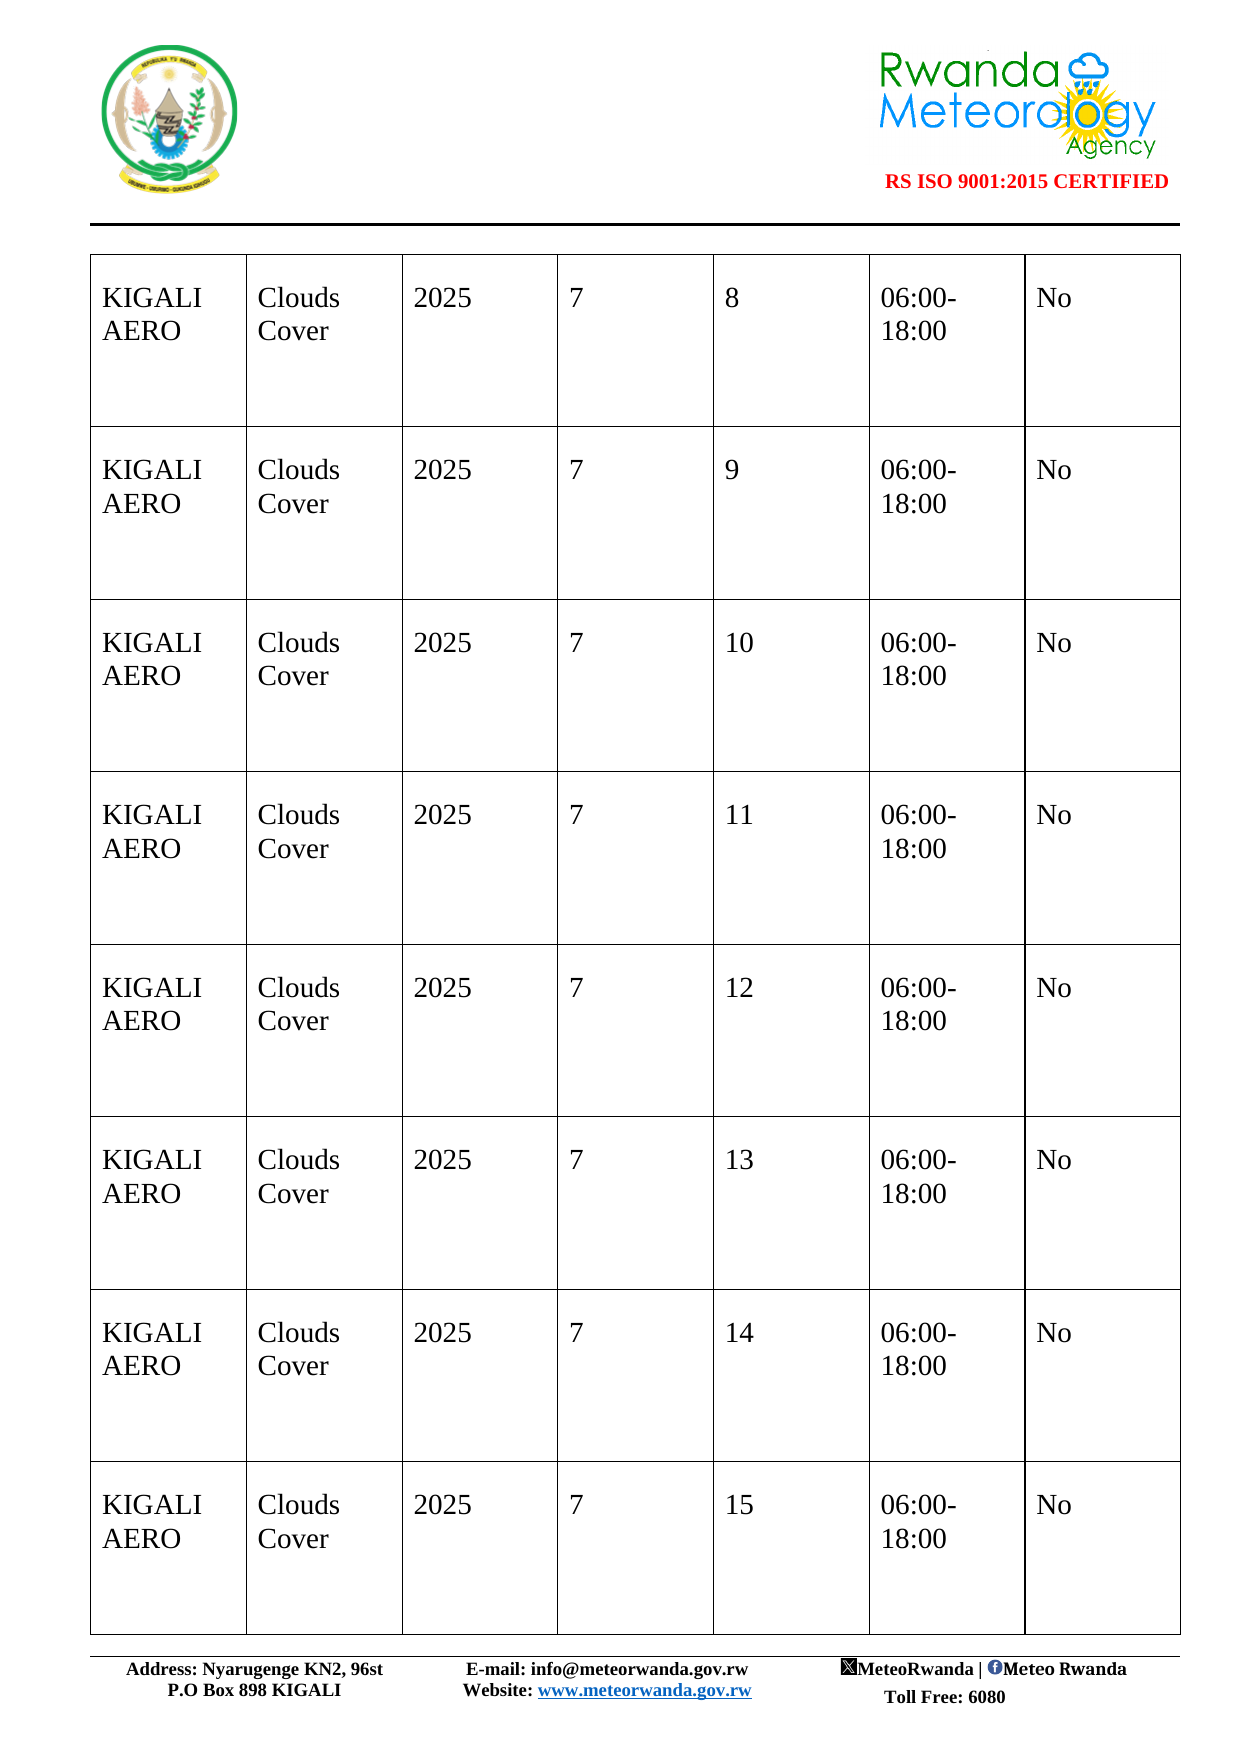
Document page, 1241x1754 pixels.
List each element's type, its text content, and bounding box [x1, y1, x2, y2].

table_cell 13 [714, 1117, 869, 1289]
table_cell No [1026, 255, 1180, 426]
table_cell 06:00-18:00 [870, 427, 1024, 599]
table_cell 06:00-18:00 [870, 255, 1024, 426]
table_cell 2025 [403, 945, 557, 1116]
table_cell 7 [558, 1117, 713, 1289]
table_cell No [1026, 600, 1180, 771]
table_cell 12 [714, 945, 869, 1116]
table_cell 7 [558, 945, 713, 1116]
table_cell KIGALI AERO [91, 427, 246, 599]
table_cell No [1026, 427, 1180, 599]
table_cell 2025 [403, 427, 557, 599]
table_cell 7 [558, 1462, 713, 1634]
table_cell 8 [714, 255, 869, 426]
table_cell 15 [714, 1462, 869, 1634]
picture [865, 45, 1169, 165]
table_cell No [1026, 945, 1180, 1116]
table_cell 7 [558, 600, 713, 771]
table_cell 2025 [403, 1117, 557, 1289]
table_cell KIGALI AERO [91, 1462, 246, 1634]
table_cell 14 [714, 1290, 869, 1461]
table_cell 7 [558, 1290, 713, 1461]
table_cell 2025 [403, 255, 557, 426]
table_cell KIGALI AERO [91, 600, 246, 771]
table_cell Clouds Cover [247, 772, 402, 944]
table_cell No [1026, 1290, 1180, 1461]
table_cell Clouds Cover [247, 1117, 402, 1289]
table_cell Clouds Cover [247, 600, 402, 771]
table_cell KIGALI AERO [91, 1117, 246, 1289]
table_cell 7 [558, 427, 713, 599]
table_cell KIGALI AERO [91, 772, 246, 944]
table_cell Clouds Cover [247, 945, 402, 1116]
table_cell No [1026, 772, 1180, 944]
table_cell 06:00-18:00 [870, 945, 1024, 1116]
picture [840, 1658, 857, 1675]
table_cell 7 [558, 772, 713, 944]
picture [987, 1659, 1003, 1675]
table_cell Clouds Cover [247, 427, 402, 599]
table_cell KIGALI AERO [91, 945, 246, 1116]
table_cell 2025 [403, 600, 557, 771]
table_cell Clouds Cover [247, 255, 402, 426]
table_cell Clouds Cover [247, 1290, 402, 1461]
table_cell 06:00-18:00 [870, 772, 1024, 944]
picture [101, 45, 238, 194]
table_cell 2025 [403, 772, 557, 944]
table_cell 9 [714, 427, 869, 599]
table_cell 06:00-18:00 [870, 1117, 1024, 1289]
table_cell Clouds Cover [247, 1462, 402, 1634]
table_cell 06:00-18:00 [870, 1290, 1024, 1461]
table_cell KIGALI AERO [91, 1290, 246, 1461]
table_cell 2025 [403, 1290, 557, 1461]
table_cell No [1026, 1117, 1180, 1289]
table_cell 11 [714, 772, 869, 944]
table_cell No [1026, 1462, 1180, 1634]
table_cell 10 [714, 600, 869, 771]
table_cell KIGALI AERO [91, 255, 246, 426]
table_cell 7 [558, 255, 713, 426]
table_cell 2025 [403, 1462, 557, 1634]
table_cell 06:00-18:00 [870, 600, 1024, 771]
table_cell 06:00-18:00 [870, 1462, 1024, 1634]
